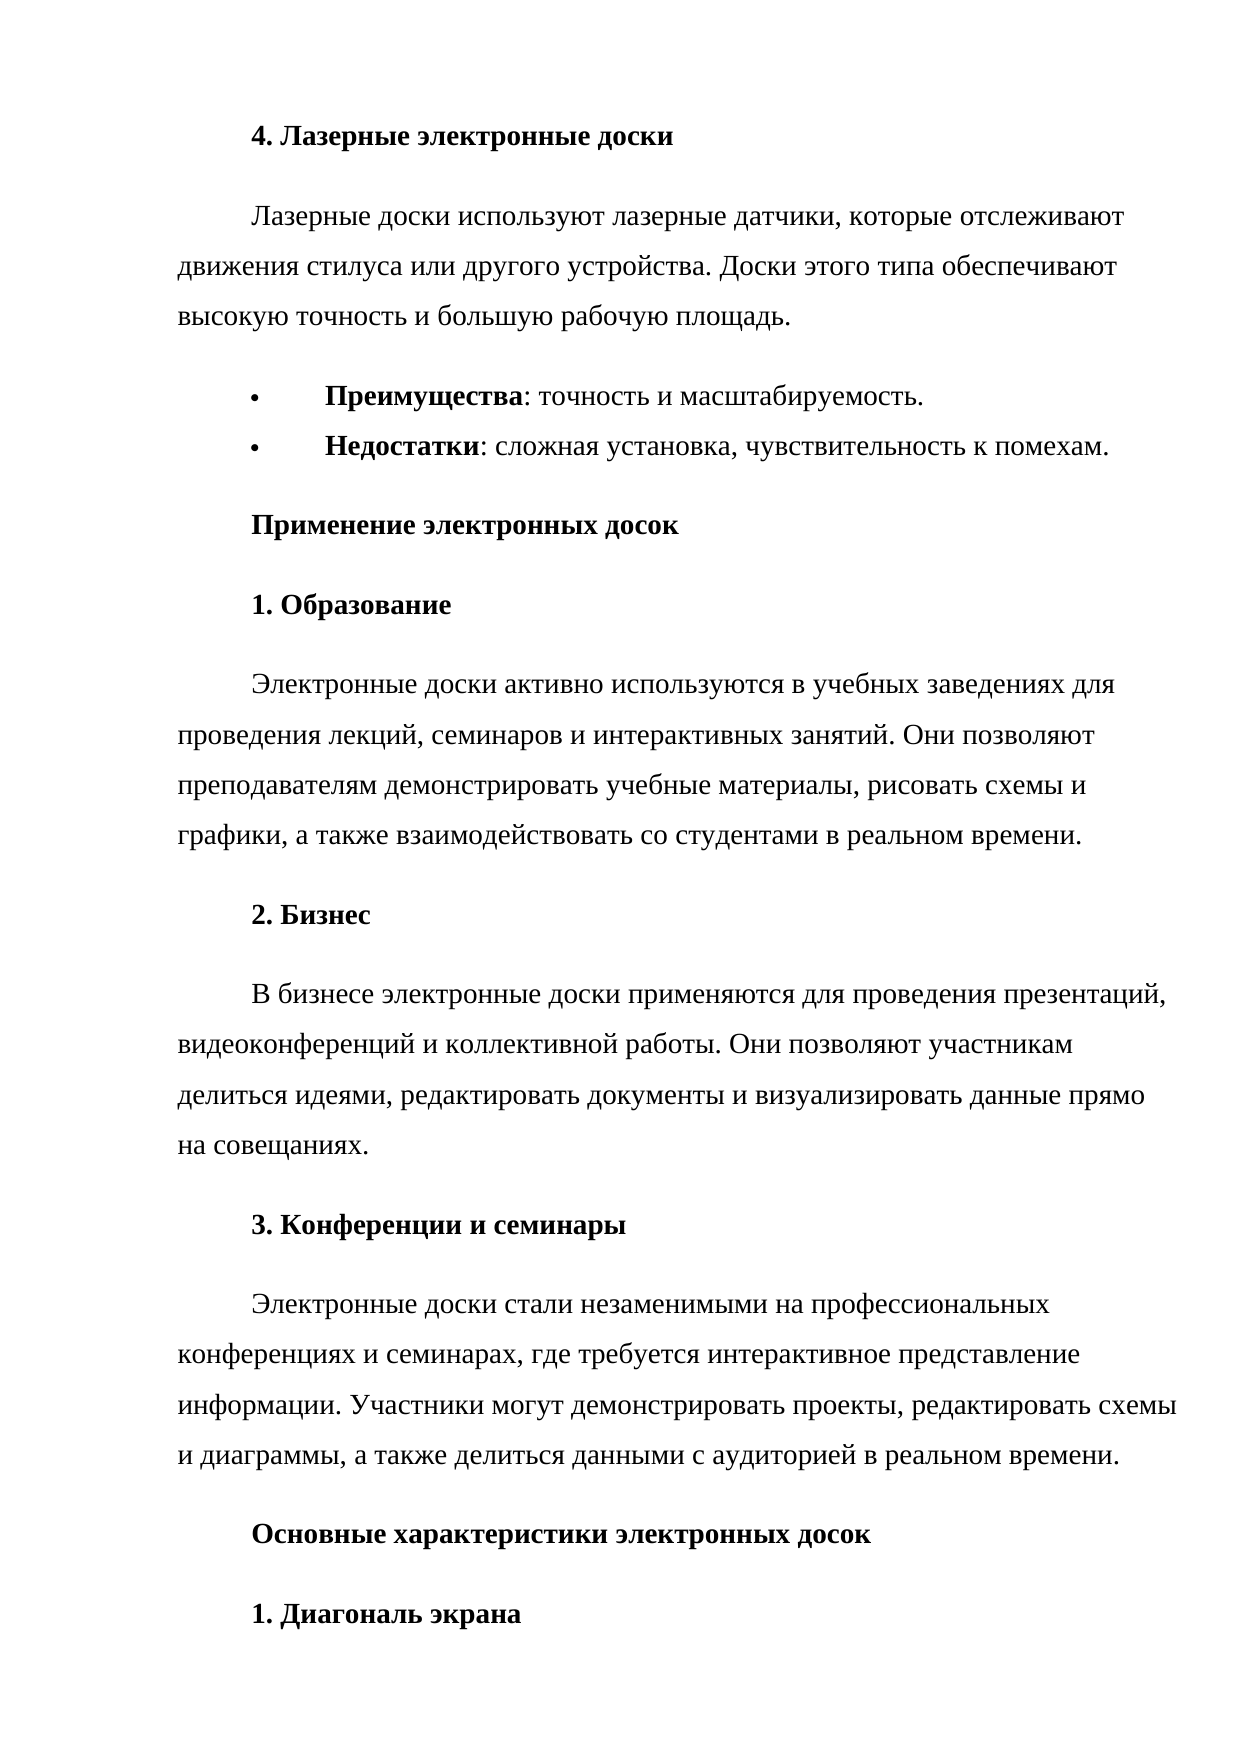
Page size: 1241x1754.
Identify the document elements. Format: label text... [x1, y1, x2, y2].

text 2. Бизнес [177, 897, 1181, 930]
list Недостатки: сложная установка, чувствительность к помехам. [177, 428, 1181, 462]
list Преимущества: точность и масштабируемость. [177, 378, 1181, 411]
text Электронные доски стали незаменимыми на профессиональных конференциях и семинарах, где требуется интерактивное представление информации. Участники могут демонстрировать проекты, редактировать схемы и диаграммы, а также делиться данными с аудиторией в реальном времени. [177, 1286, 1181, 1471]
text Основные характеристики электронных досок [177, 1517, 1181, 1550]
text 4. Лазерные электронные доски [177, 118, 1181, 152]
text 1. Диагональ экрана [177, 1596, 1181, 1630]
text Электронные доски активно используются в учебных заведениях для проведения лекций, семинаров и интерактивных занятий. Они позволяют преподавателям демонстрировать учебные материалы, рисовать схемы и графики, а также взаимодействовать со студентами в реальном времени. [177, 666, 1181, 851]
text 1. Образование [177, 587, 1181, 621]
text Применение электронных досок [177, 507, 1181, 541]
text 3. Конференции и семинары [177, 1207, 1181, 1240]
text В бизнесе электронные доски применяются для проведения презентаций, видеоконференций и коллективной работы. Они позволяют участникам делиться идеями, редактировать документы и визуализировать данные прямо на совещаниях. [177, 976, 1181, 1161]
